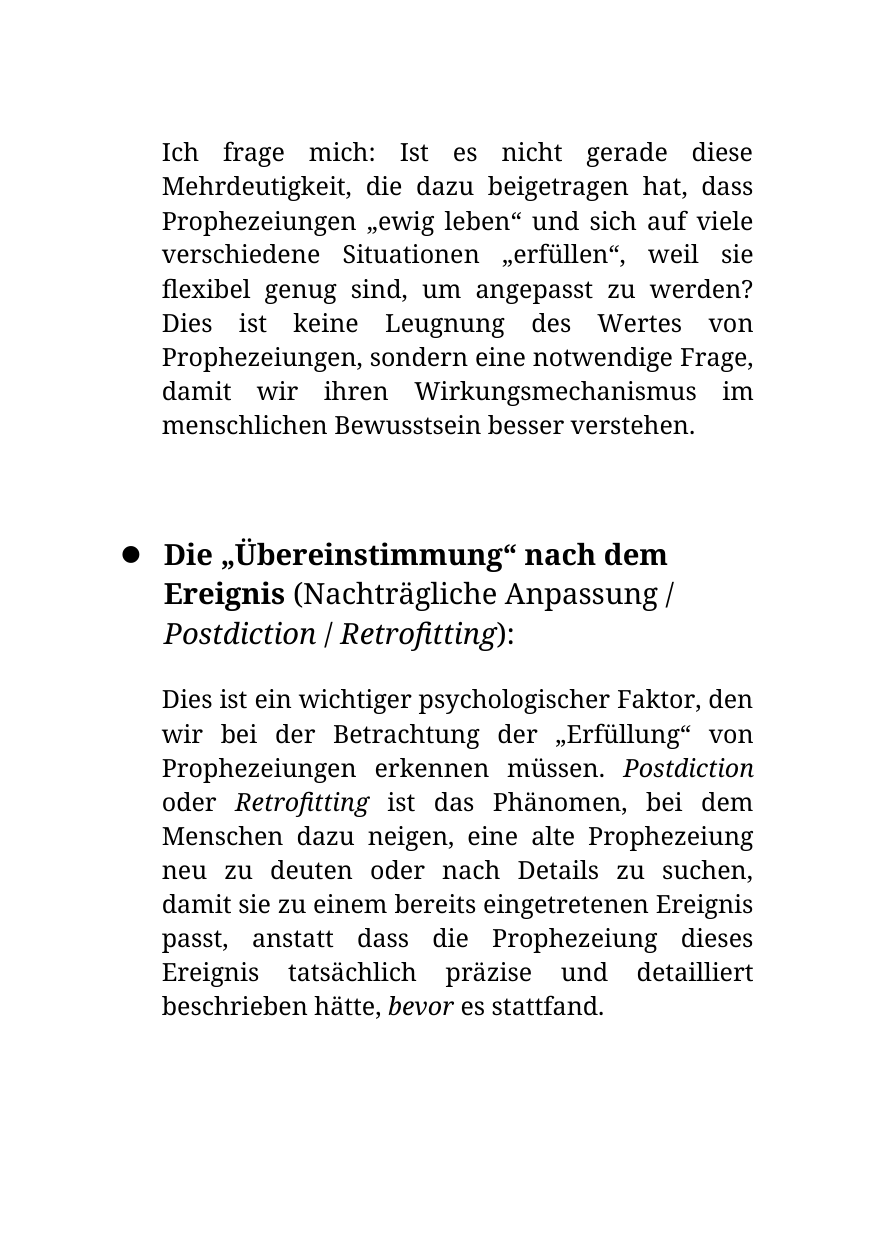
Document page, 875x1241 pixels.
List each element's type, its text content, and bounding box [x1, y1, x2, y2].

list Die „Übereinstimmung“ nach dem Ereignis (Nachträgliche Anpassung / Postdiction / Retrofitting): [120, 534, 754, 653]
text Ich frage mich: Ist es nicht gerade diese Mehrdeutigkeit, die dazu beigetragen hat, dass Prophezeiungen „ewig leben“ und sich auf viele verschiedene Situationen „erfüllen“, weil sie flexibel genug sind, um angepasst zu werden? Dies ist keine Leugnung des Wertes von Prophezeiungen, sondern eine notwendige Frage, damit wir ihren Wirkungsmechanismus im menschlichen Bewusstsein besser verstehen. [162, 135, 754, 442]
text Dies ist ein wichtiger psychologischer Faktor, den wir bei der Betrachtung der „Erfüllung“ von Prophezeiungen erkennen müssen. Postdiction oder Retrofitting ist das Phänomen, bei dem Menschen dazu neigen, eine alte Prophezeiung neu zu deuten oder nach Details zu suchen, damit sie zu einem bereits eingetretenen Ereignis passt, anstatt dass die Prophezeiung dieses Ereignis tatsächlich präzise und detailliert beschrieben hätte, bevor es stattfand. [162, 682, 754, 1023]
